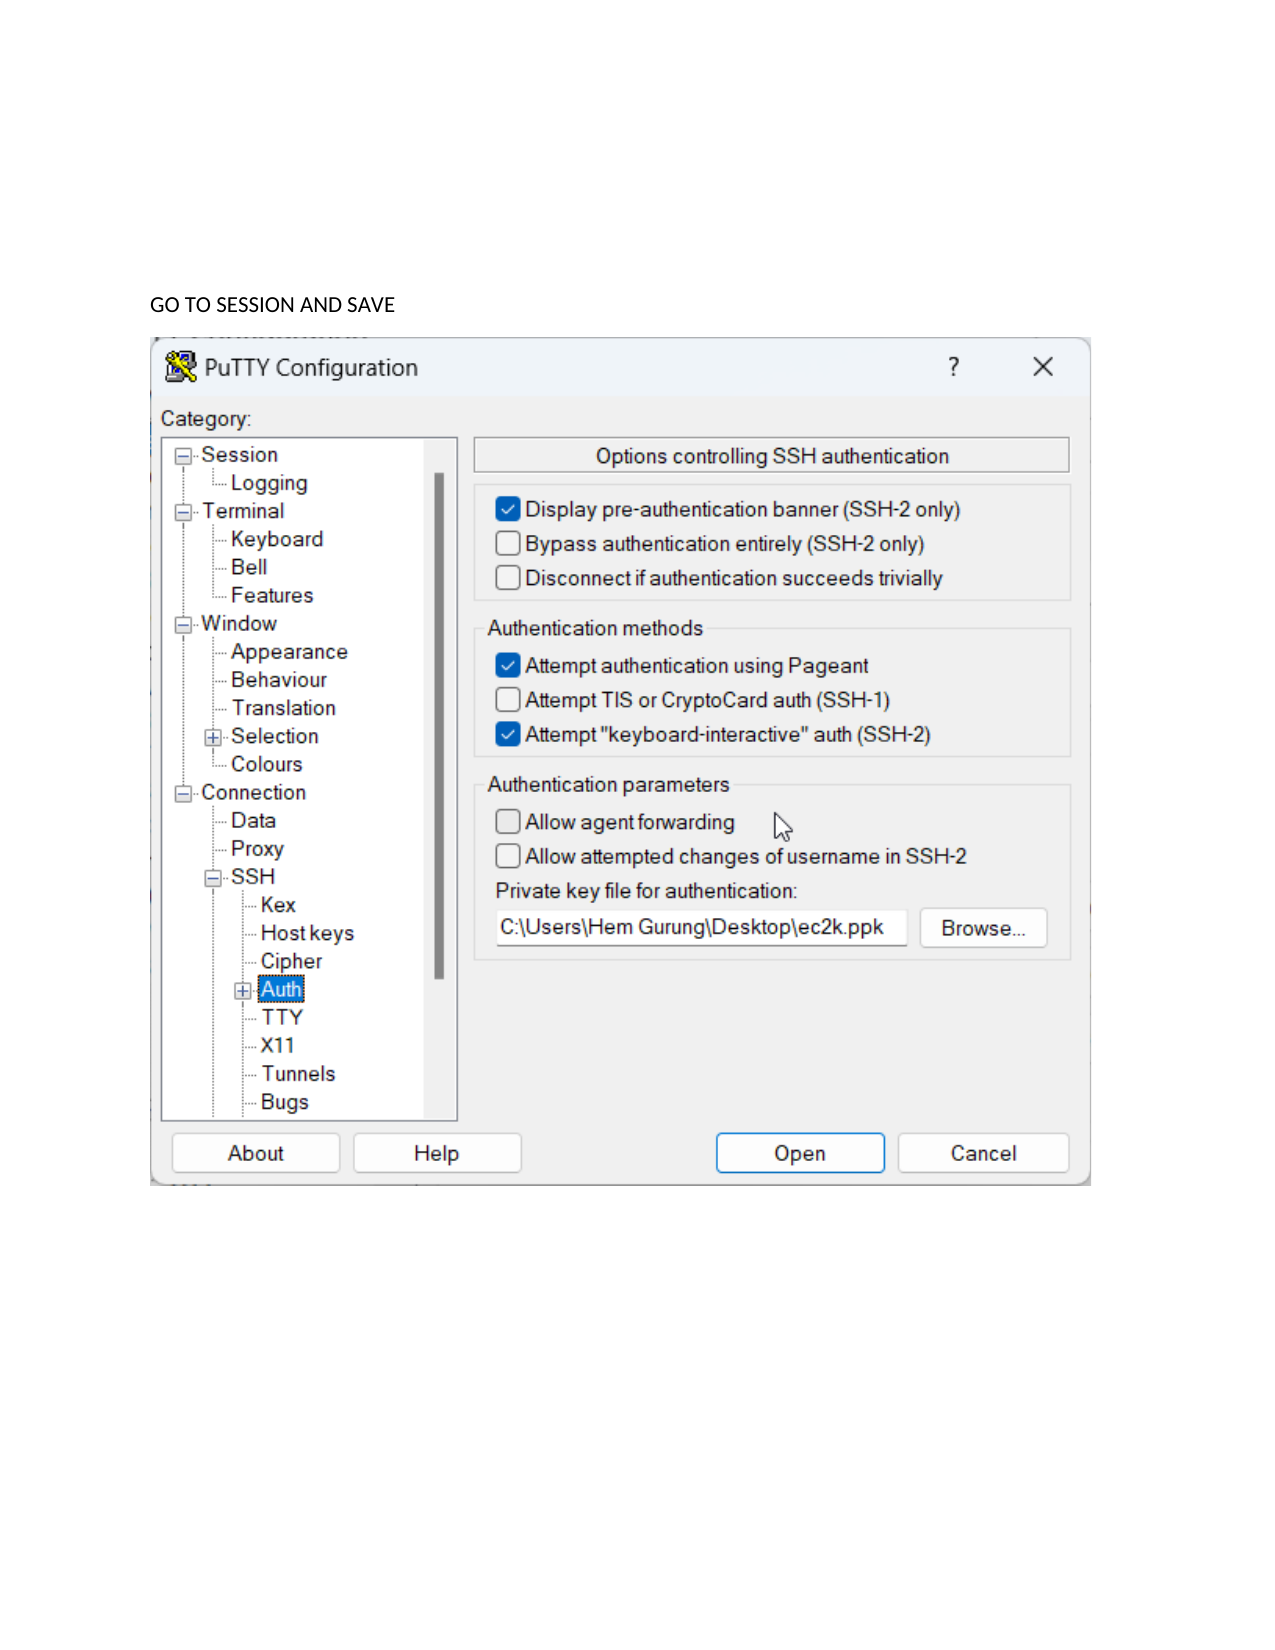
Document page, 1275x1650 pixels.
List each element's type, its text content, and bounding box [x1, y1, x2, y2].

picture [150, 337, 1092, 1186]
text GO TO SESSION AND SAVE [150, 291, 1125, 319]
